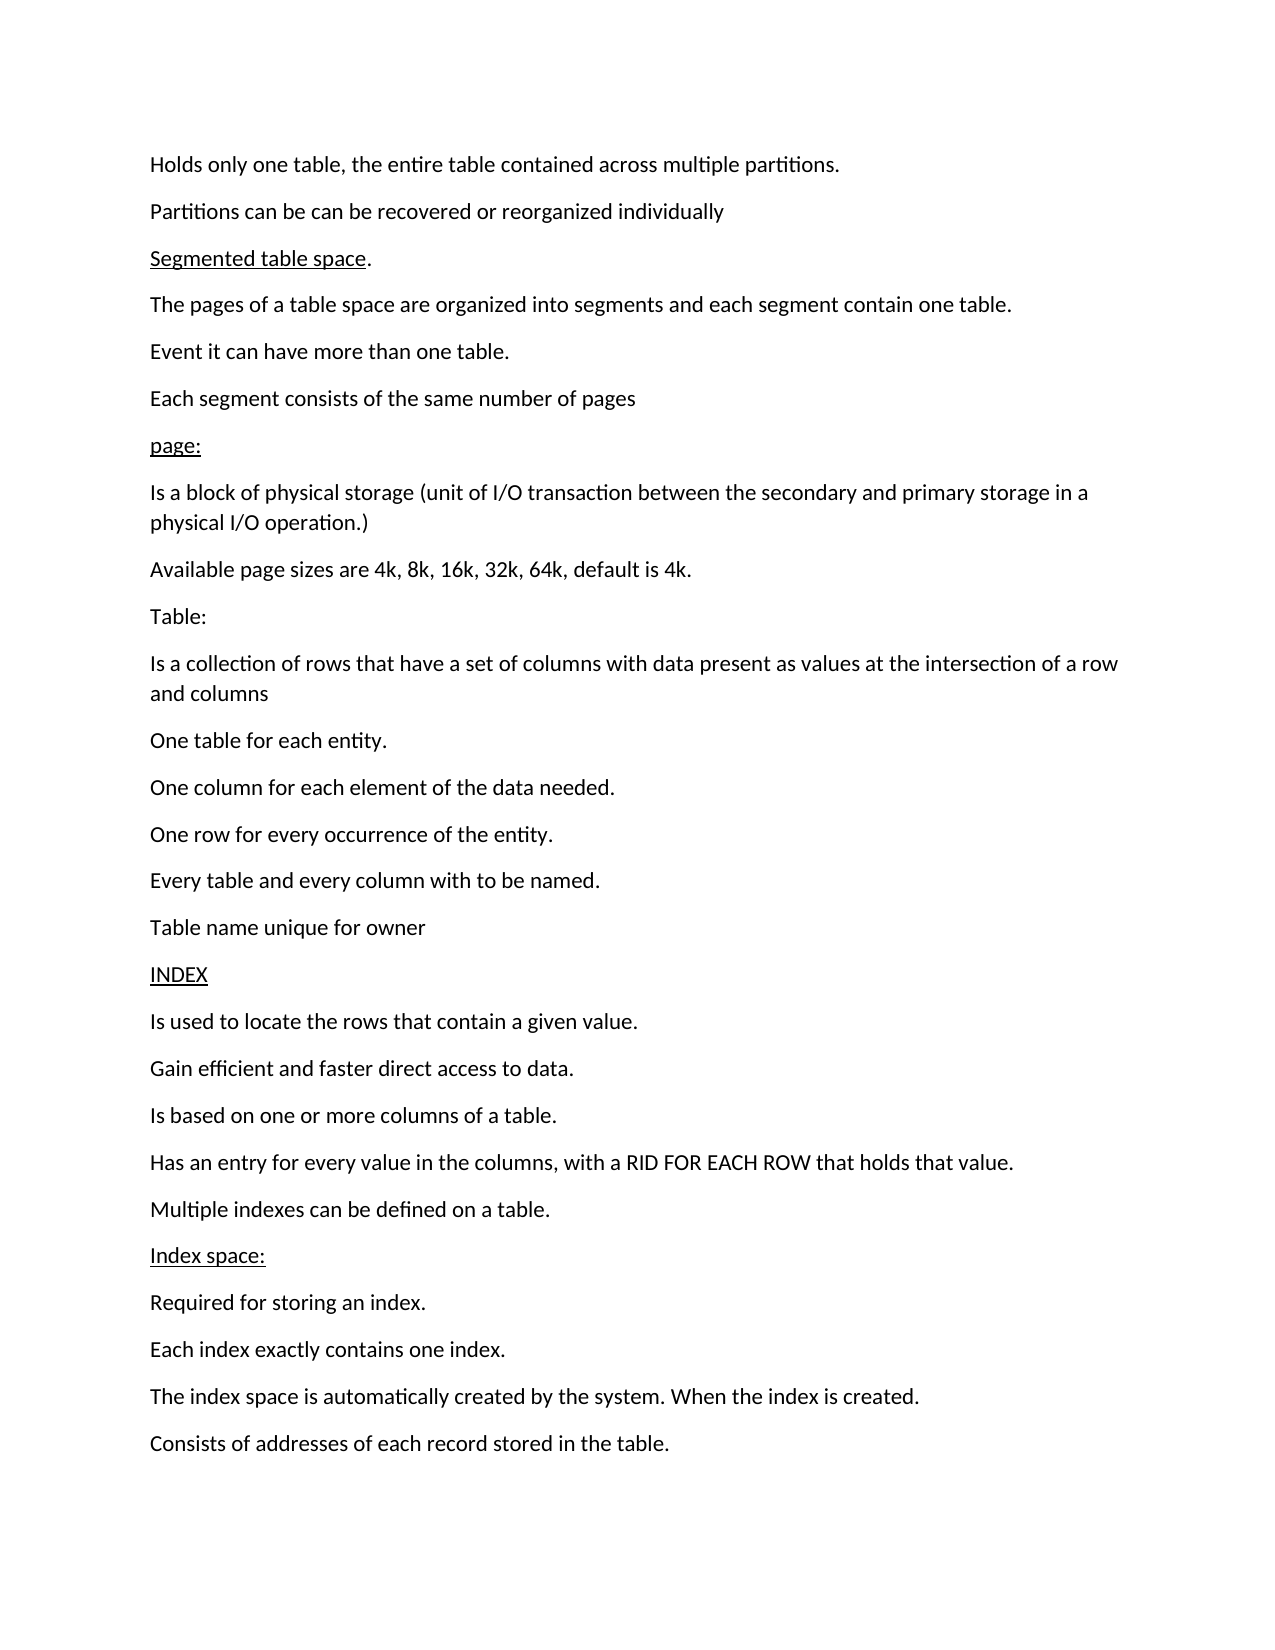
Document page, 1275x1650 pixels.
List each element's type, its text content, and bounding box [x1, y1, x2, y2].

text page: [150, 431, 1125, 459]
text Partitions can be can be recovered or reorganized individually [150, 197, 1125, 225]
text Is based on one or more columns of a table. [150, 1101, 1125, 1129]
text The index space is automatically created by the system. When the index is created. [150, 1382, 1125, 1410]
text Index space: [150, 1242, 1125, 1270]
text Holds only one table, the entire table contained across multiple partitions. [150, 150, 1125, 178]
text Available page sizes are 4k, 8k, 16k, 32k, 64k, default is 4k. [150, 555, 1125, 583]
text The pages of a table space are organized into segments and each segment contain one table. [150, 291, 1125, 319]
text INDEX [150, 960, 1125, 988]
text Event it can have more than one table. [150, 337, 1125, 366]
text Has an entry for every value in the columns, with a RID FOR EACH ROW that holds that value. [150, 1148, 1125, 1176]
text Gain efficient and faster direct access to data. [150, 1054, 1125, 1082]
text Table name unique for owner [150, 913, 1125, 942]
text Each index exactly contains one index. [150, 1335, 1125, 1363]
text Every table and every column with to be named. [150, 867, 1125, 895]
text Is used to locate the rows that contain a given value. [150, 1007, 1125, 1035]
text One column for each element of the data needed. [150, 773, 1125, 801]
text Is a block of physical storage (unit of I/O transaction between the secondary and primary storage in a physical I/O operation.) [150, 478, 1125, 536]
text One table for each entity. [150, 726, 1125, 754]
text One row for every occurrence of the entity. [150, 820, 1125, 848]
text Table: [150, 602, 1125, 630]
text Each segment consists of the same number of pages [150, 384, 1125, 412]
text Consists of addresses of each record stored in the table. [150, 1429, 1125, 1457]
text Multiple indexes can be defined on a table. [150, 1195, 1125, 1223]
text Required for storing an index. [150, 1288, 1125, 1317]
text Is a collection of rows that have a set of columns with data present as values at the intersection of a row and columns [150, 649, 1125, 707]
text Segmented table space. [150, 244, 1125, 272]
